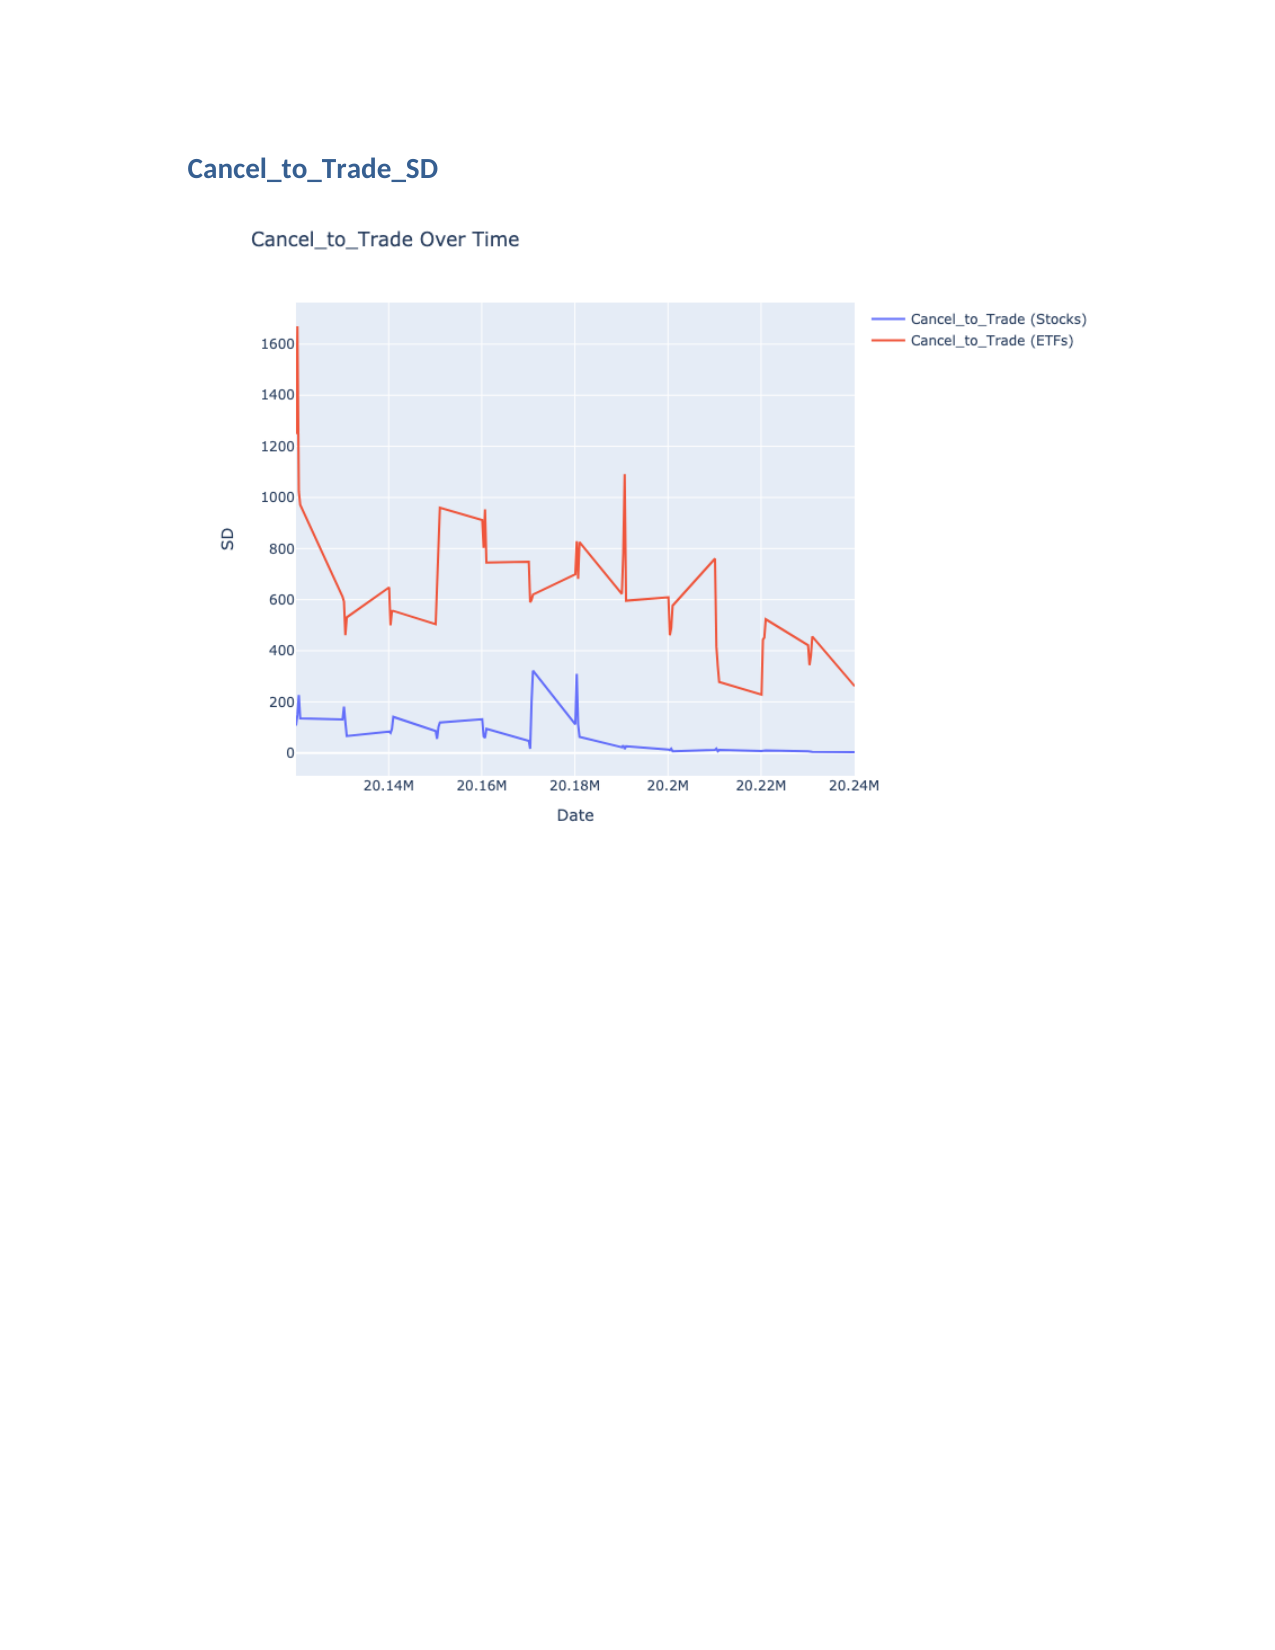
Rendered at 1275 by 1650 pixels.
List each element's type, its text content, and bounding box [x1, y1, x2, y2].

picture [206, 191, 1107, 866]
subtitle Cancel_to_Trade_SD [187, 150, 1087, 186]
